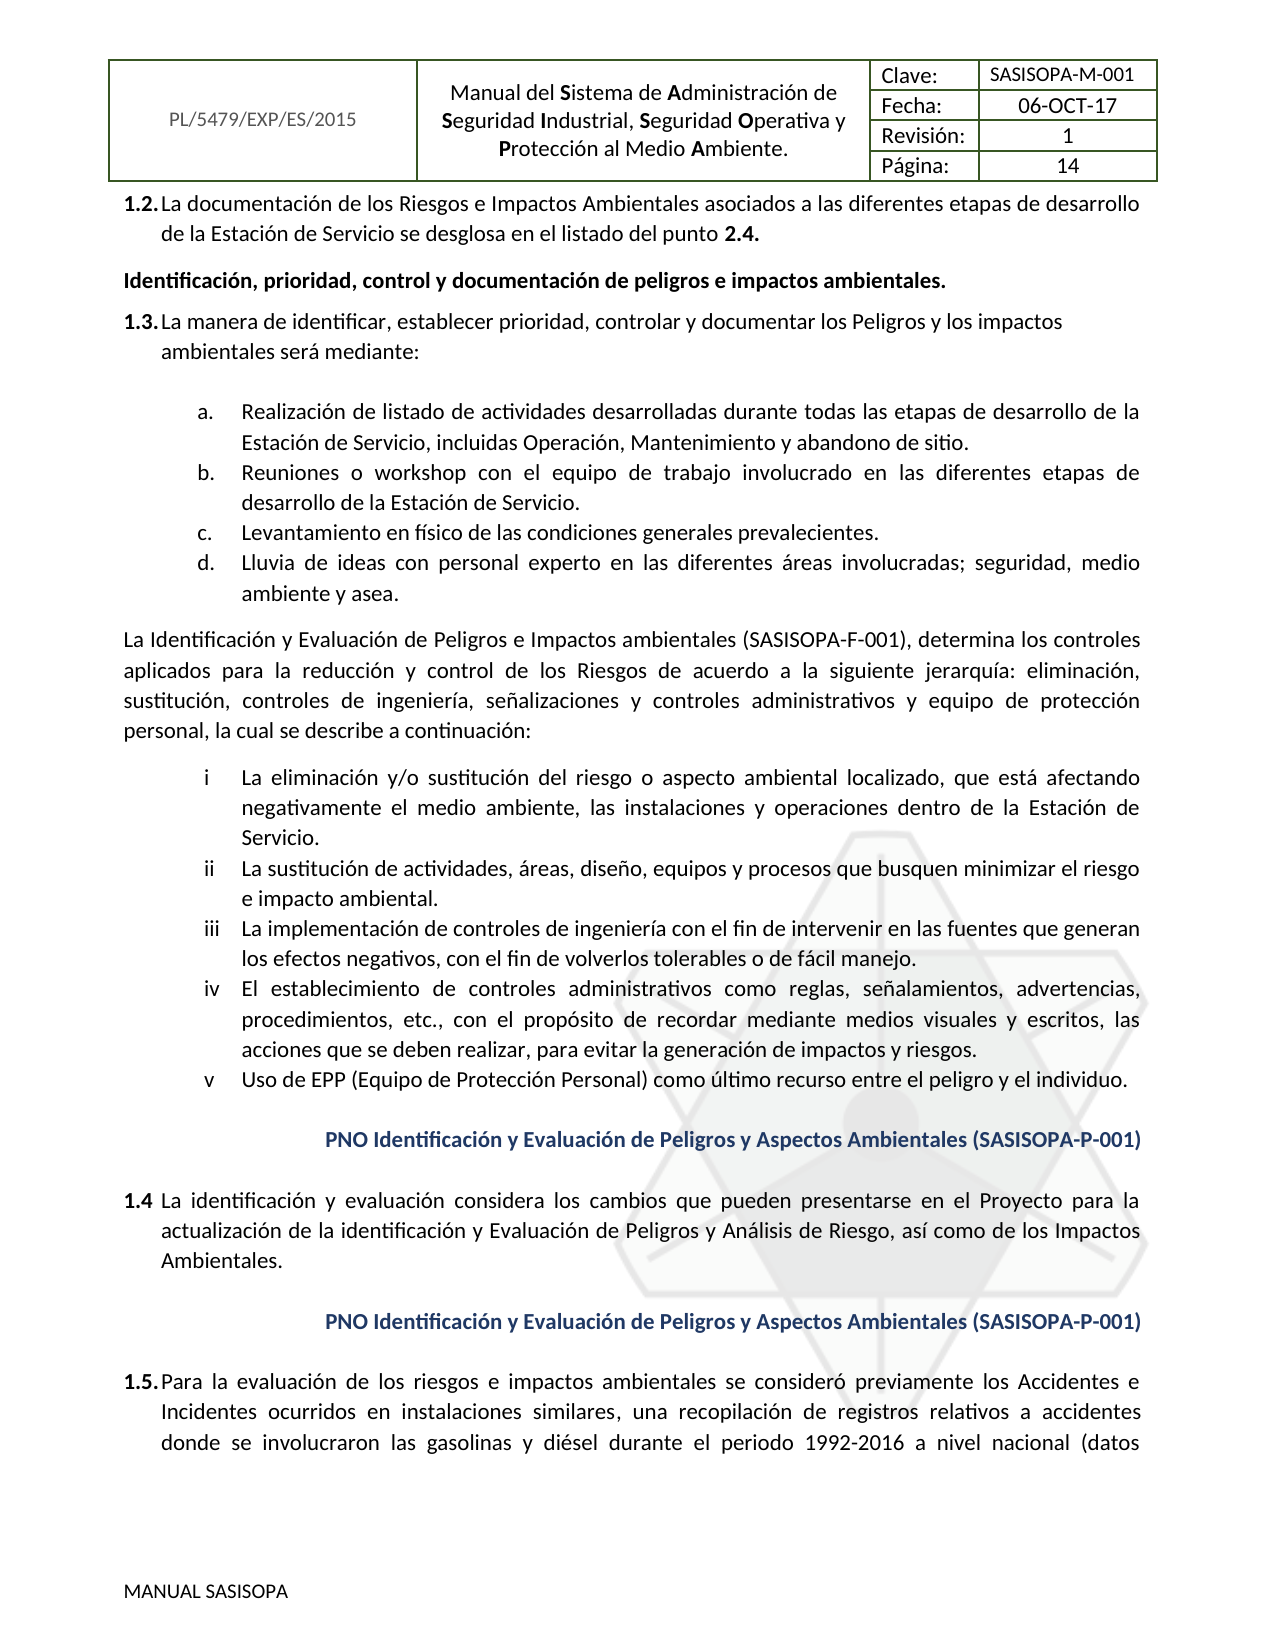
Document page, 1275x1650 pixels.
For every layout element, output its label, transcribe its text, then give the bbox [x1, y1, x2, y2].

picture [596, 816, 1158, 1421]
subtitle Identificación, prioridad, control y documentación de peligros e impactos ambientales. [123, 266, 1142, 294]
list La identificación y evaluación considera los cambios que pueden presentarse en el Proyecto para la actualización de la identificación y Evaluación de Peligros y Análisis de Riesgo, así como de los Impactos Ambientales. [123, 1186, 1142, 1274]
list La implementación de controles de ingeniería con el fin de intervenir en las fuentes que generan los efectos negativos, con el fin de volverlos tolerables o de fácil manejo. [204, 914, 1142, 972]
list Levantamiento en físico de las condiciones generales prevalecientes. [197, 518, 1142, 546]
list Uso de EPP (Equipo de Protección Personal) como último recurso entre el peligro y el individuo. [204, 1065, 1142, 1093]
list La documentación de los Riesgos e Impactos Ambientales asociados a las diferentes etapas de desarrollo de la Estación de Servicio se desglosa en el listado del punto 2.4. [123, 189, 1142, 247]
text La Identificación y Evaluación de Peligros e Impactos ambientales (SASISOPA-F-001), determina los controles aplicados para la reducción y control de los Riesgos de acuerdo a la siguiente jerarquía: eliminación, sustitución, controles de ingeniería, señalizaciones y controles administrativos y equipo de protección personal, la cual se describe a continuación: [123, 626, 1142, 744]
list Lluvia de ideas con personal experto en las diferentes áreas involucradas; seguridad, medio ambiente y asea. [197, 548, 1142, 607]
list PNO Identificación y Evaluación de Peligros y Aspectos Ambientales (SASISOPA-P-001) [161, 1126, 1142, 1154]
list La manera de identificar, establecer prioridad, controlar y documentar los Peligros y los impactos ambientales será mediante: [123, 307, 1142, 365]
list PNO Identificación y Evaluación de Peligros y Aspectos Ambientales (SASISOPA-P-001) [161, 1307, 1142, 1335]
list La eliminación y/o sustitución del riesgo o aspecto ambiental localizado, que está afectando negativamente el medio ambiente, las instalaciones y operaciones dentro de la Estación de Servicio. [204, 763, 1142, 852]
list El establecimiento de controles administrativos como reglas, señalamientos, advertencias, procedimientos, etc., con el propósito de recordar mediante medios visuales y escritos, las acciones que se deben realizar, para evitar la generación de impactos y riesgos. [204, 974, 1142, 1063]
list La sustitución de actividades, áreas, diseño, equipos y procesos que busquen minimizar el riesgo e impacto ambiental. [204, 854, 1142, 912]
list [123, 1367, 1142, 1456]
list Reuniones o workshop con el equipo de trabajo involucrado en las diferentes etapas de desarrollo de la Estación de Servicio. [197, 458, 1142, 516]
list Realización de listado de actividades desarrolladas durante todas las etapas de desarrollo de la Estación de Servicio, incluidas Operación, Mantenimiento y abandono de sitio. [197, 397, 1142, 456]
